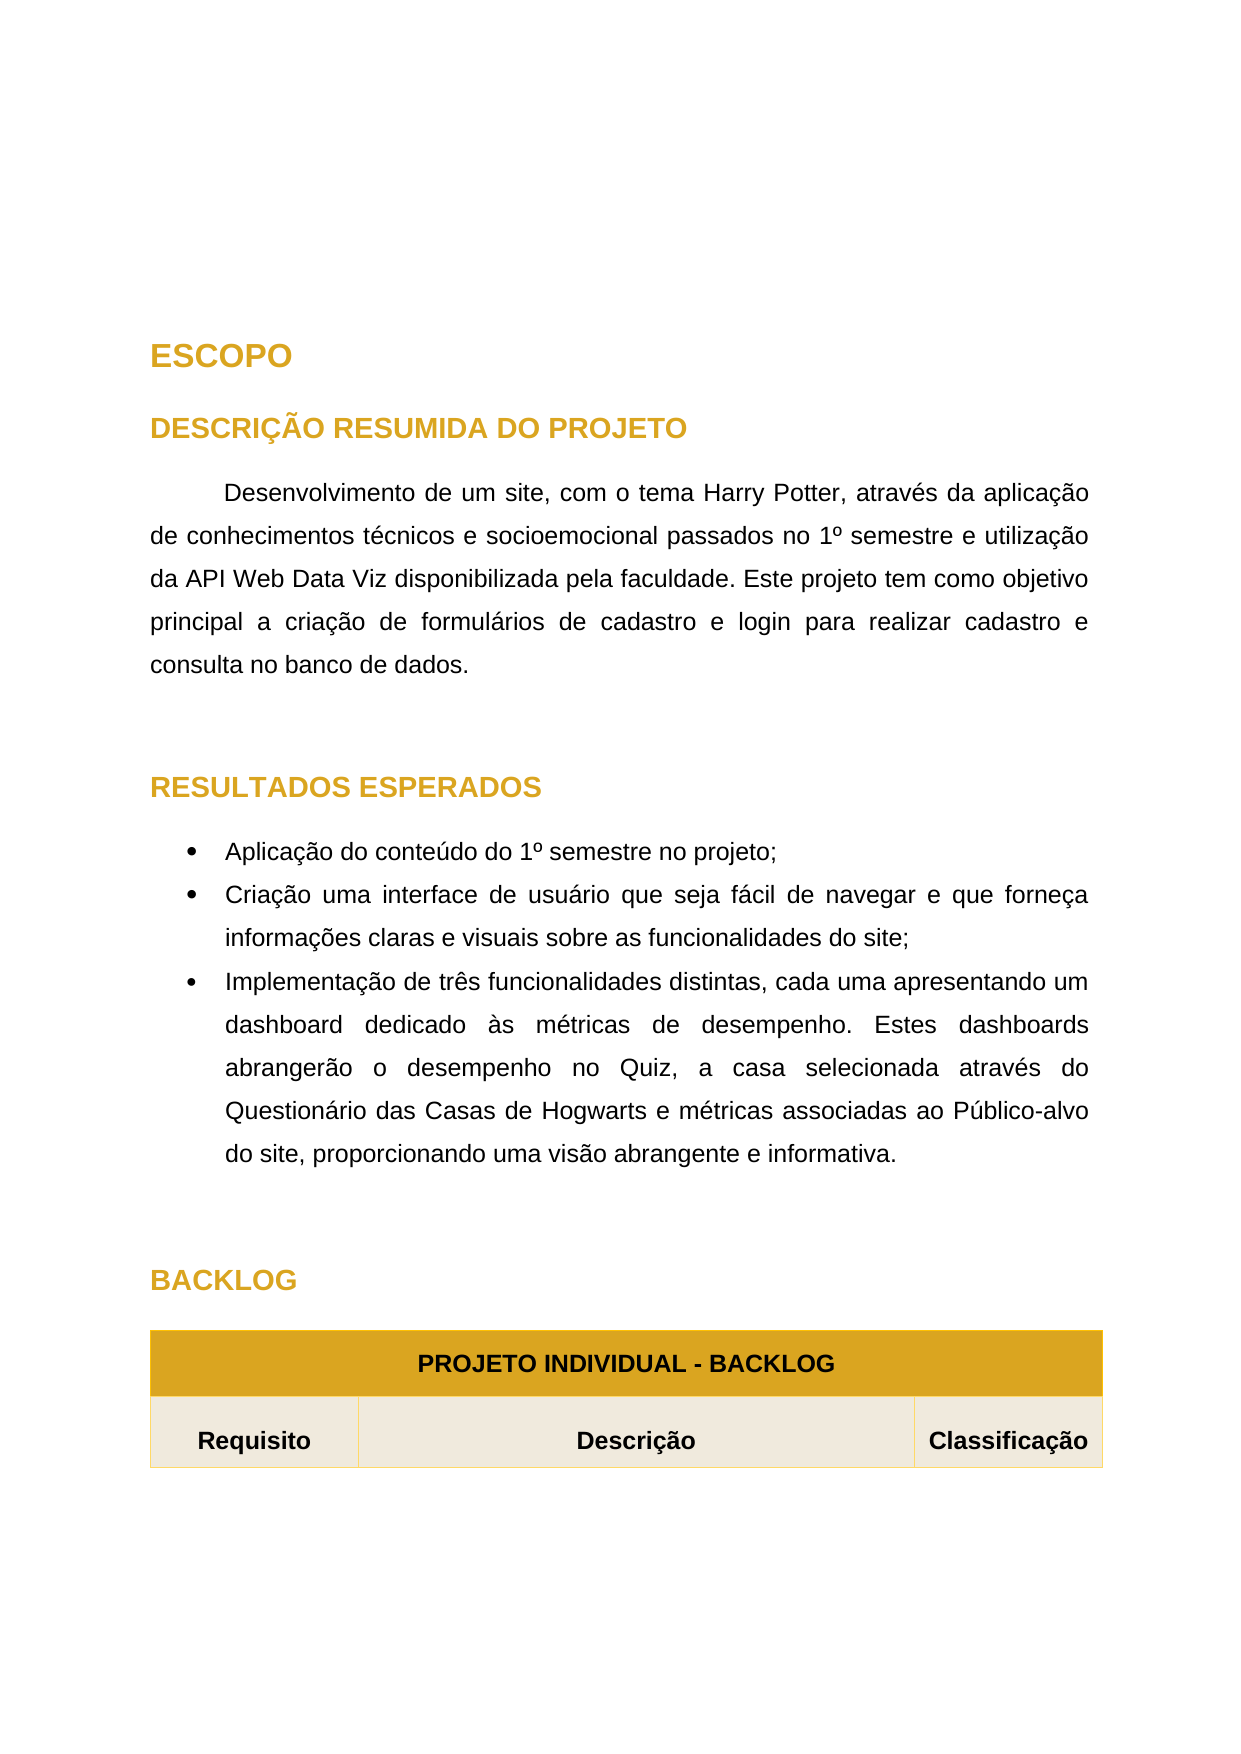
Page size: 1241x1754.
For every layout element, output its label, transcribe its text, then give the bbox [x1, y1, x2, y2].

text Desenvolvimento de um site, com o tema Harry Potter, através da aplicação de conhecimentos técnicos e socioemocional passados no 1º semestre e utilização da API Web Data Viz disponibilizada pela faculdade. Este projeto tem como objetivo principal a criação de formulários de cadastro e login para realizar cadastro e consulta no banco de dados. [150, 478, 1090, 679]
table_cell Requisito [151, 1397, 358, 1467]
list Aplicação do conteúdo do 1º semestre no projeto; [187, 837, 1090, 866]
text RESULTADOS ESPERADOS [150, 770, 1090, 803]
text ESCOPO [150, 337, 1090, 375]
table_header PROJETO INDIVIDUAL - BACKLOG [151, 1331, 1102, 1396]
list Implementação de três funcionalidades distintas, cada uma apresentando um dashboard dedicado às métricas de desempenho. Estes dashboards abrangerão o desempenho no Quiz, a casa selecionada através do Questionário das Casas de Hogwarts e métricas associadas ao Público-alvo do site, proporcionando uma visão abrangente e informativa. [187, 966, 1090, 1168]
text DESCRIÇÃO RESUMIDA DO PROJETO [150, 411, 1090, 444]
text BACKLOG [150, 1263, 1090, 1297]
list Criação uma interface de usuário que seja fácil de navegar e que forneça informações claras e visuais sobre as funcionalidades do site; [187, 880, 1090, 952]
table_cell Classificação [915, 1397, 1102, 1467]
table_cell Descrição [359, 1397, 914, 1467]
